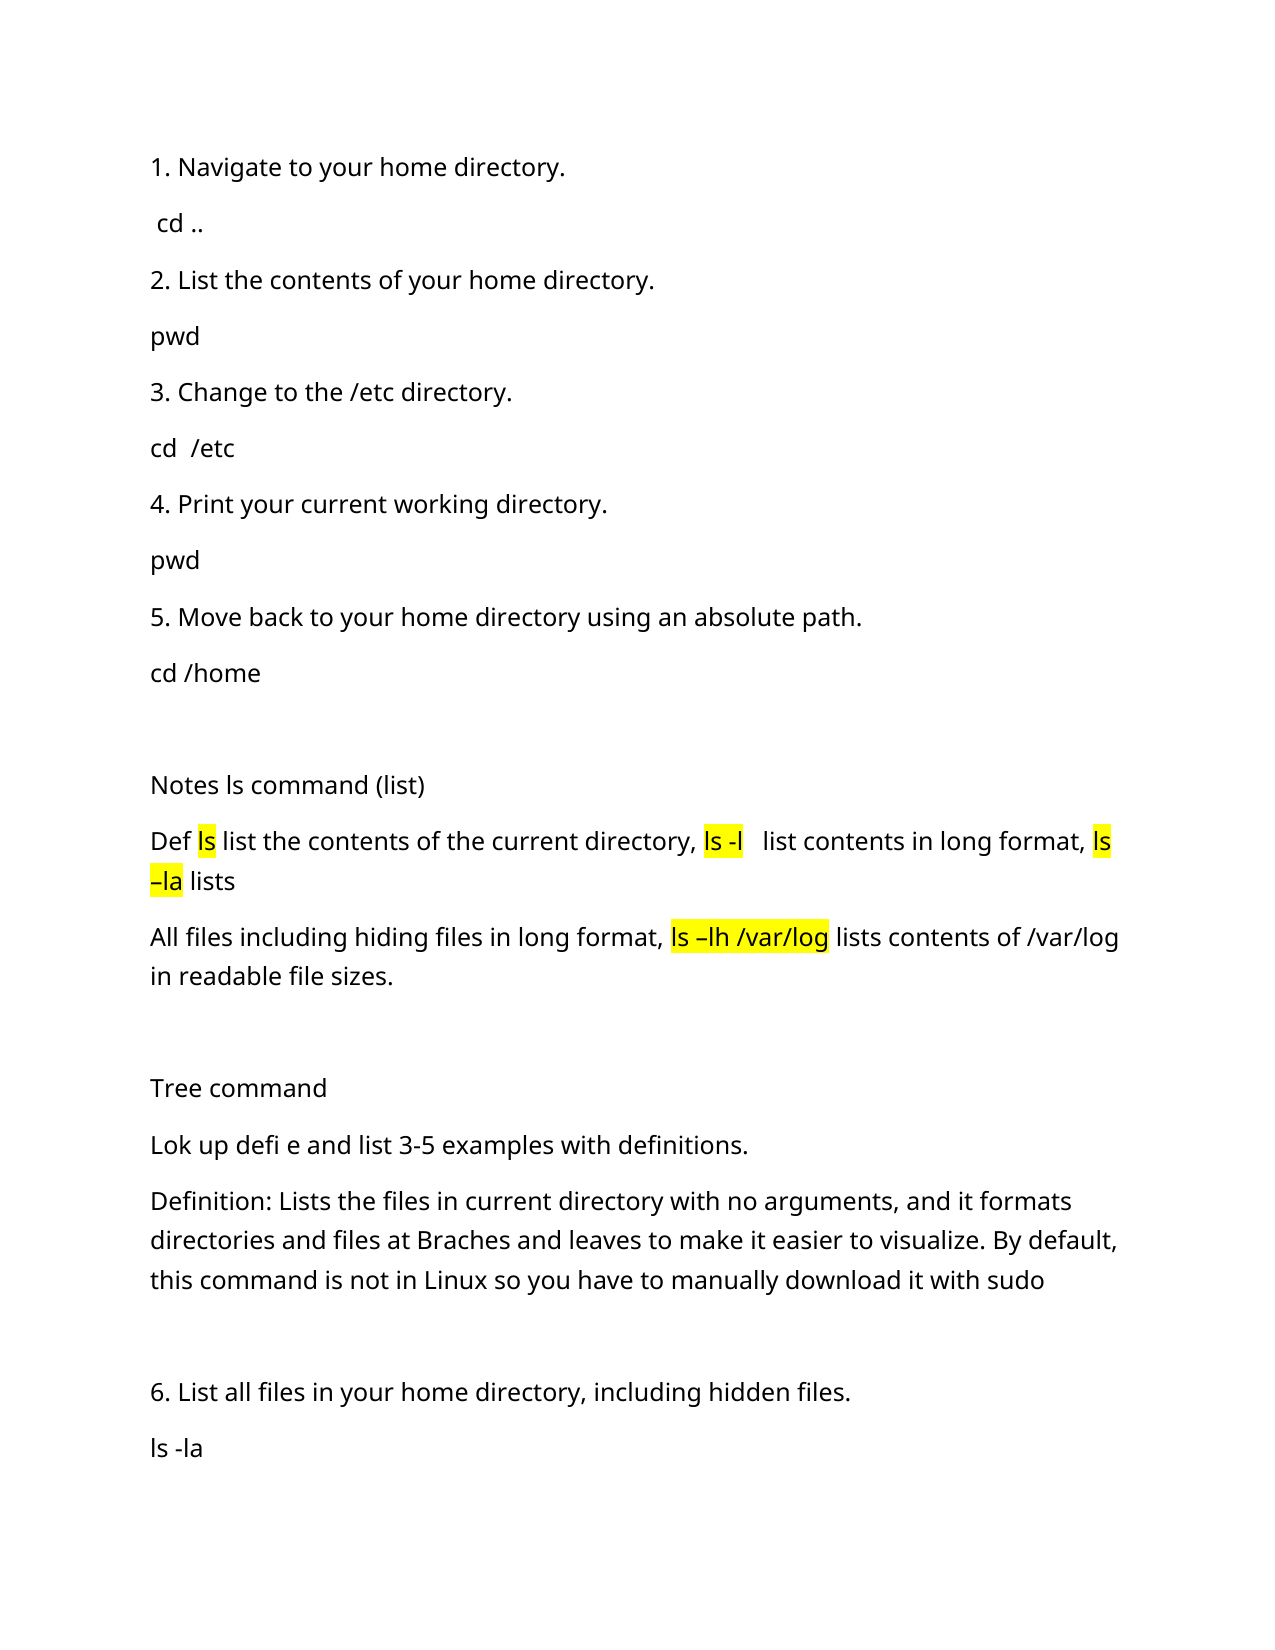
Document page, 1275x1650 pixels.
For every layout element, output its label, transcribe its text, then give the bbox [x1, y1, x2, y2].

text cd /etc [150, 431, 1125, 465]
text Lok up defi e and list 3-5 examples with definitions. [150, 1127, 1125, 1161]
text cd .. [150, 206, 1125, 240]
text pwd [150, 543, 1125, 577]
text 2. List the contents of your home directory. [150, 262, 1125, 296]
text Notes ls command (list) [150, 768, 1125, 802]
text 5. Move back to your home directory using an absolute path. [150, 599, 1125, 633]
text 1. Navigate to your home directory. [150, 150, 1125, 184]
text Definition: Lists the files in current directory with no arguments, and it formats directories and files at Braches and leaves to make it easier to visualize. By default, this command is not in Linux so you have to manually download it with sudo [150, 1183, 1125, 1296]
text 6. List all files in your home directory, including hidden files. [150, 1375, 1125, 1409]
text pwd [150, 318, 1125, 352]
text 3. Change to the /etc directory. [150, 374, 1125, 409]
text Tree command [150, 1071, 1125, 1105]
text ls -la [150, 1431, 1125, 1465]
text cd /home [150, 655, 1125, 689]
text All files including hiding files in long format, ls –lh /var/log lists contents of /var/log in readable file sizes. [150, 919, 1125, 993]
text 4. Print your current working directory. [150, 487, 1125, 521]
text Def ls list the contents of the current directory, ls -l list contents in long format, ls –la lists [150, 824, 1125, 897]
